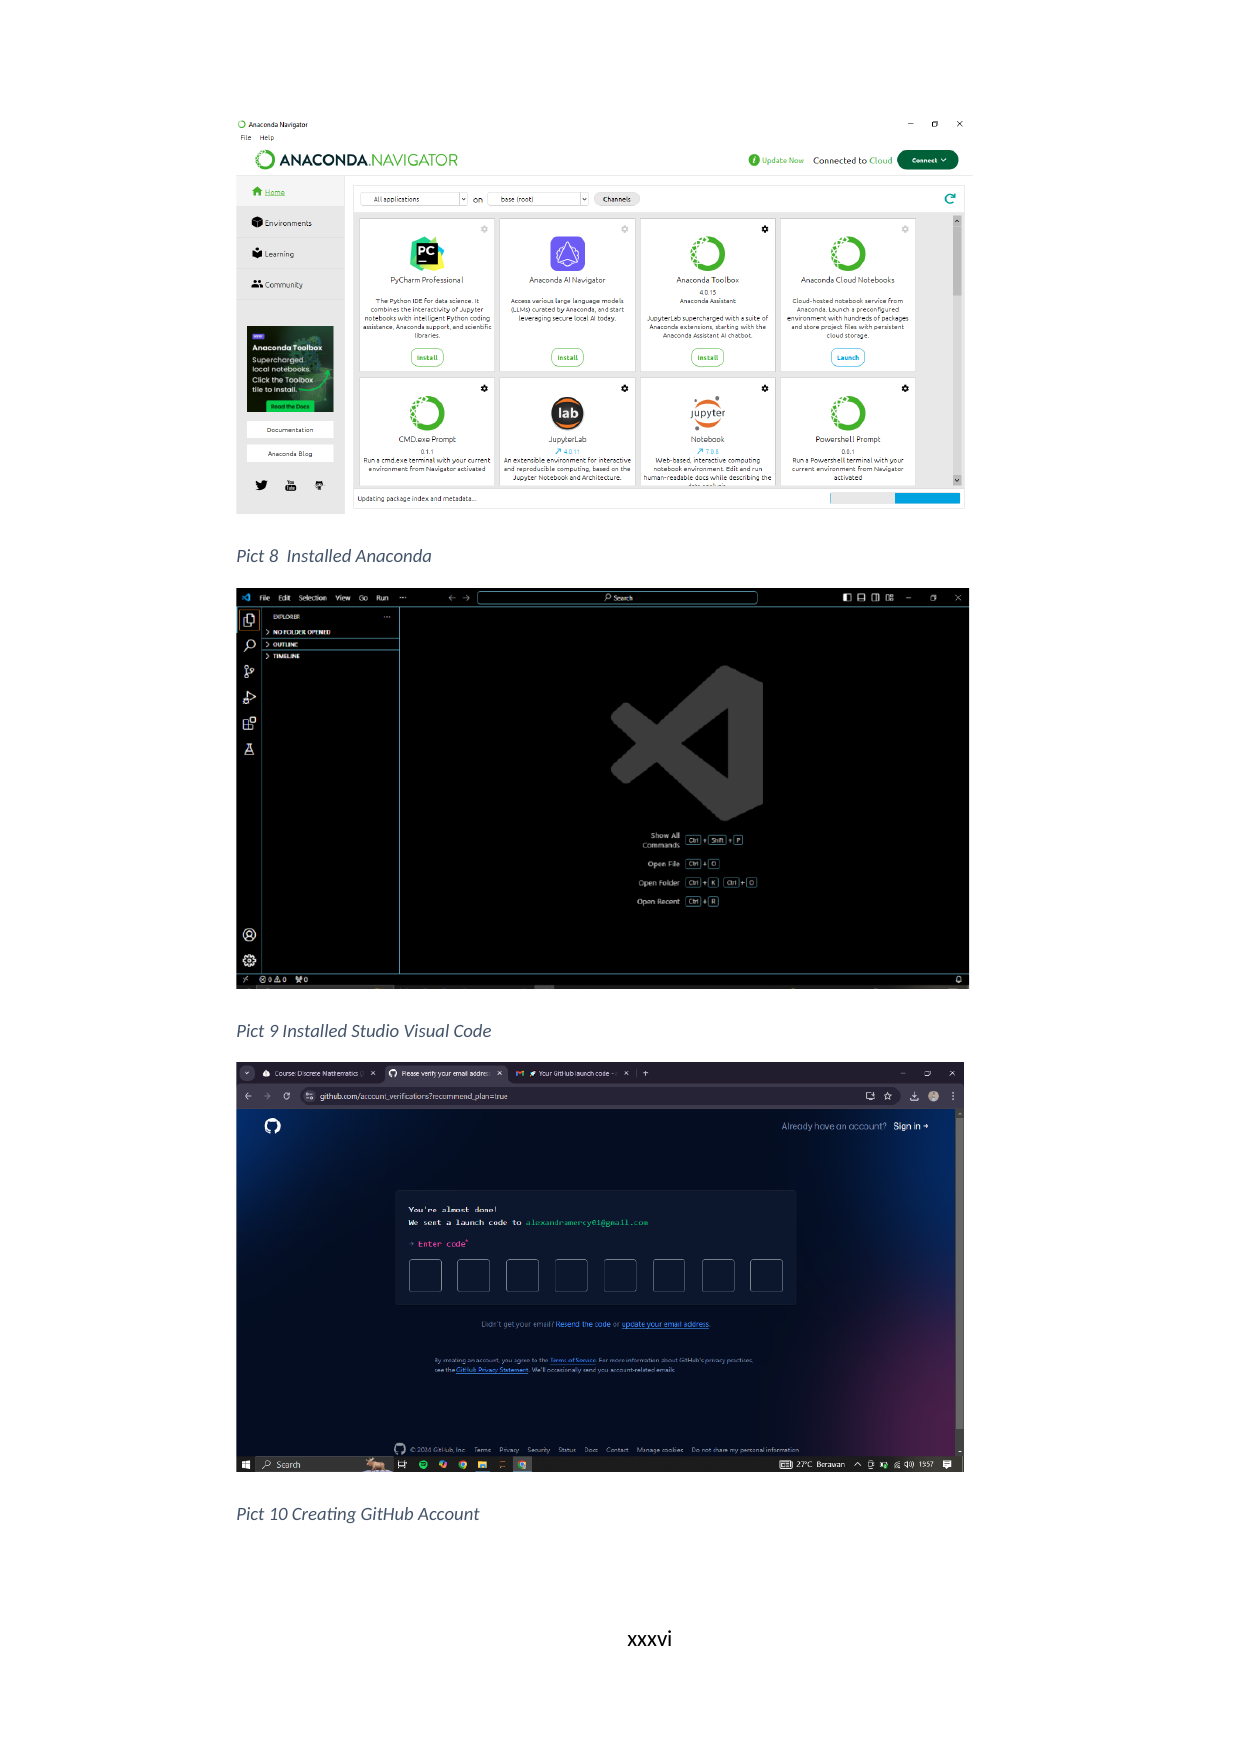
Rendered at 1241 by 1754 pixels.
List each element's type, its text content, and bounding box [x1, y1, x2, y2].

picture [236, 588, 970, 989]
picture [236, 118, 973, 514]
picture [236, 1062, 964, 1472]
